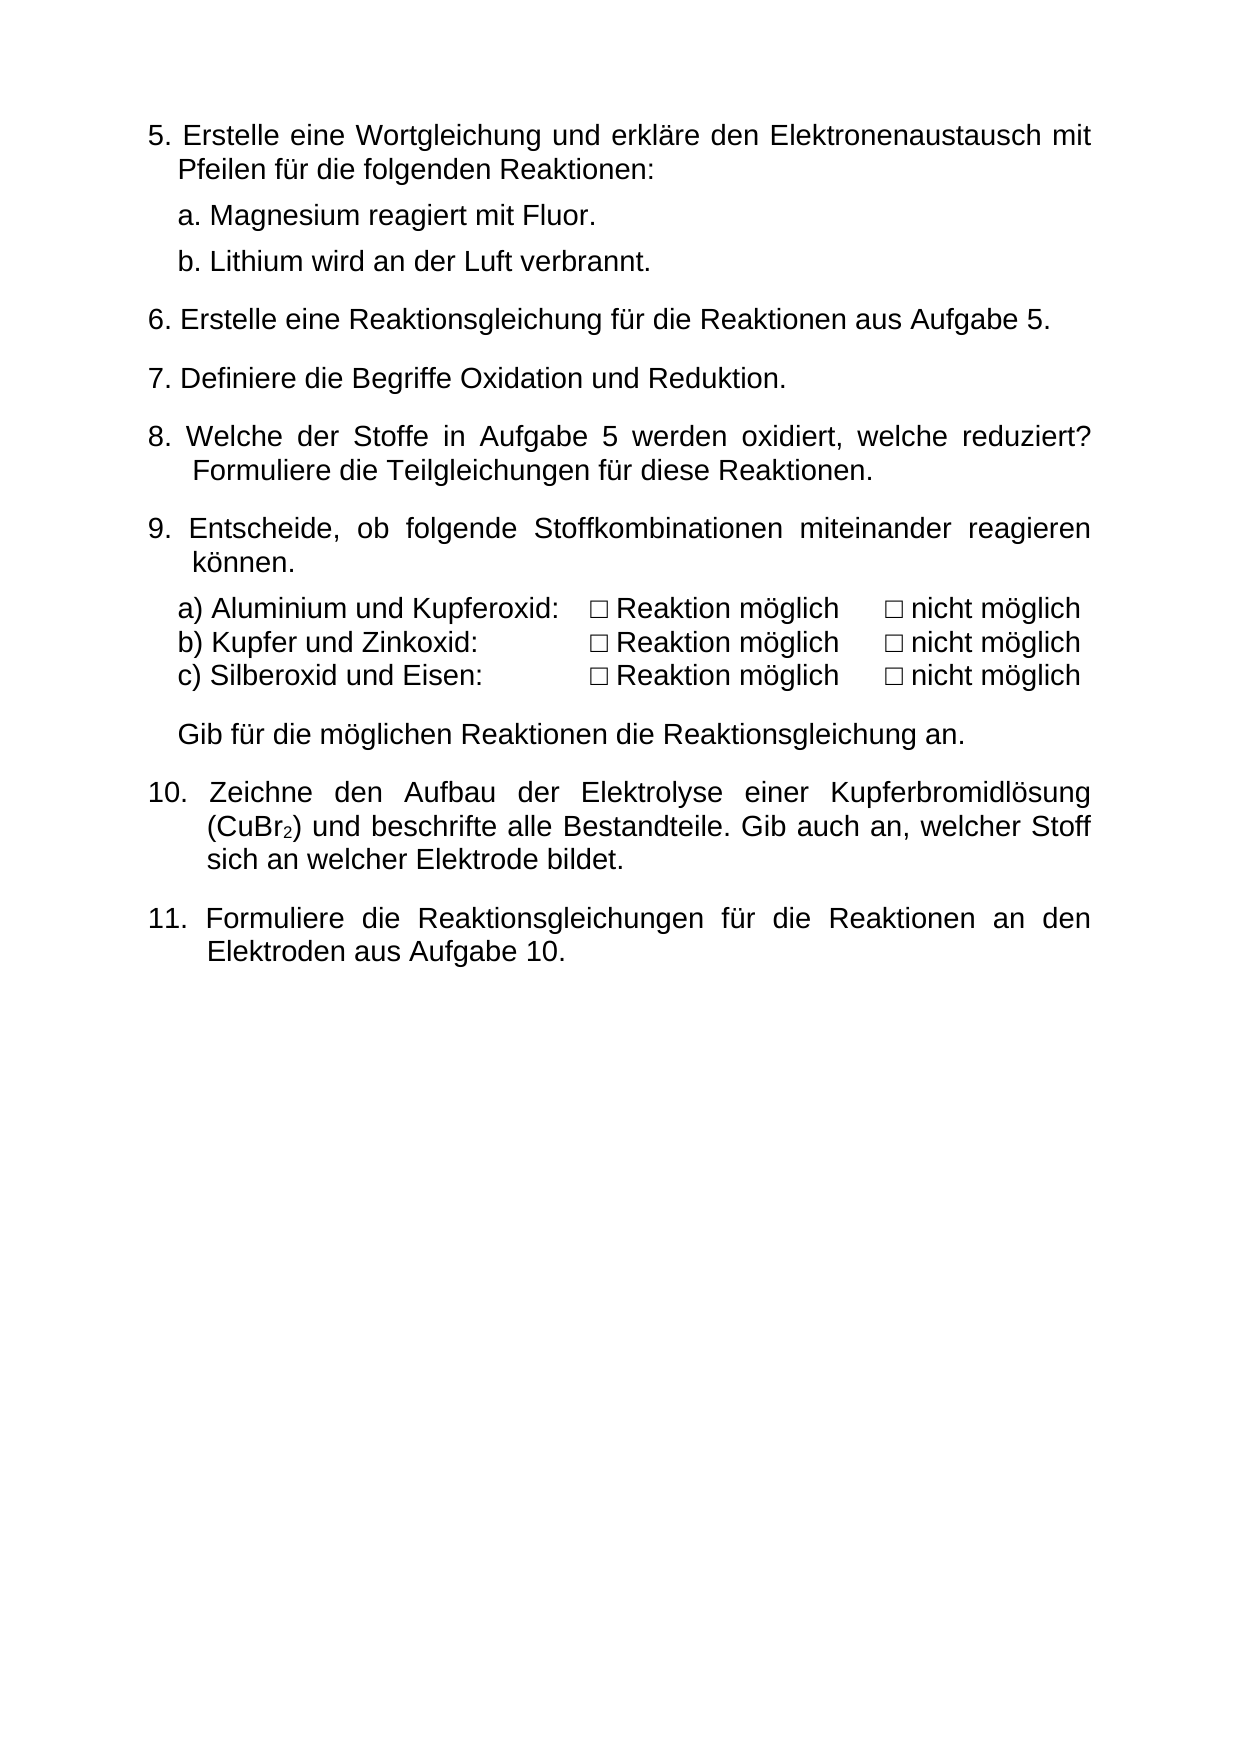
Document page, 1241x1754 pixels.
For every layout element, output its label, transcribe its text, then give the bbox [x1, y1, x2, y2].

text a) Aluminium und Kupferoxid: □ Reaktion möglich □ nicht möglich [177, 591, 1093, 625]
text 7. Definiere die Begriffe Oxidation und Reduktion. [148, 361, 1093, 394]
text c) Silberoxid und Eisen: □ Reaktion möglich □ nicht möglich [177, 658, 1093, 692]
text Gib für die möglichen Reaktionen die Reaktionsgleichung an. [177, 717, 1093, 750]
text 9. Entscheide, ob folgende Stoffkombinationen miteinander reagieren können. [148, 512, 1093, 579]
text 11. Formuliere die Reaktionsgleichungen für die Reaktionen an den Elektroden aus Aufgabe 10. [148, 901, 1093, 968]
text 5. Erstelle eine Wortgleichung und erkläre den Elektronenaustausch mit Pfeilen für die folgenden Reaktionen: [148, 118, 1093, 185]
text 10. Zeichne den Aufbau der Elektrolyse einer Kupferbromidlösung (CuBr2) und beschrifte alle Bestandteile. Gib auch an, welcher Stoff sich an welcher Elektrode bildet. [148, 775, 1093, 876]
text a. Magnesium reagiert mit Fluor. [177, 198, 1093, 231]
text b. Lithium wird an der Luft verbrannt. [177, 244, 1093, 277]
text 8. Welche der Stoffe in Aufgabe 5 werden oxidiert, welche reduziert? Formuliere die Teilgleichungen für diese Reaktionen. [148, 419, 1093, 487]
text b) Kupfer und Zinkoxid: □ Reaktion möglich □ nicht möglich [177, 625, 1093, 658]
text 6. Erstelle eine Reaktionsgleichung für die Reaktionen aus Aufgabe 5. [148, 302, 1093, 336]
